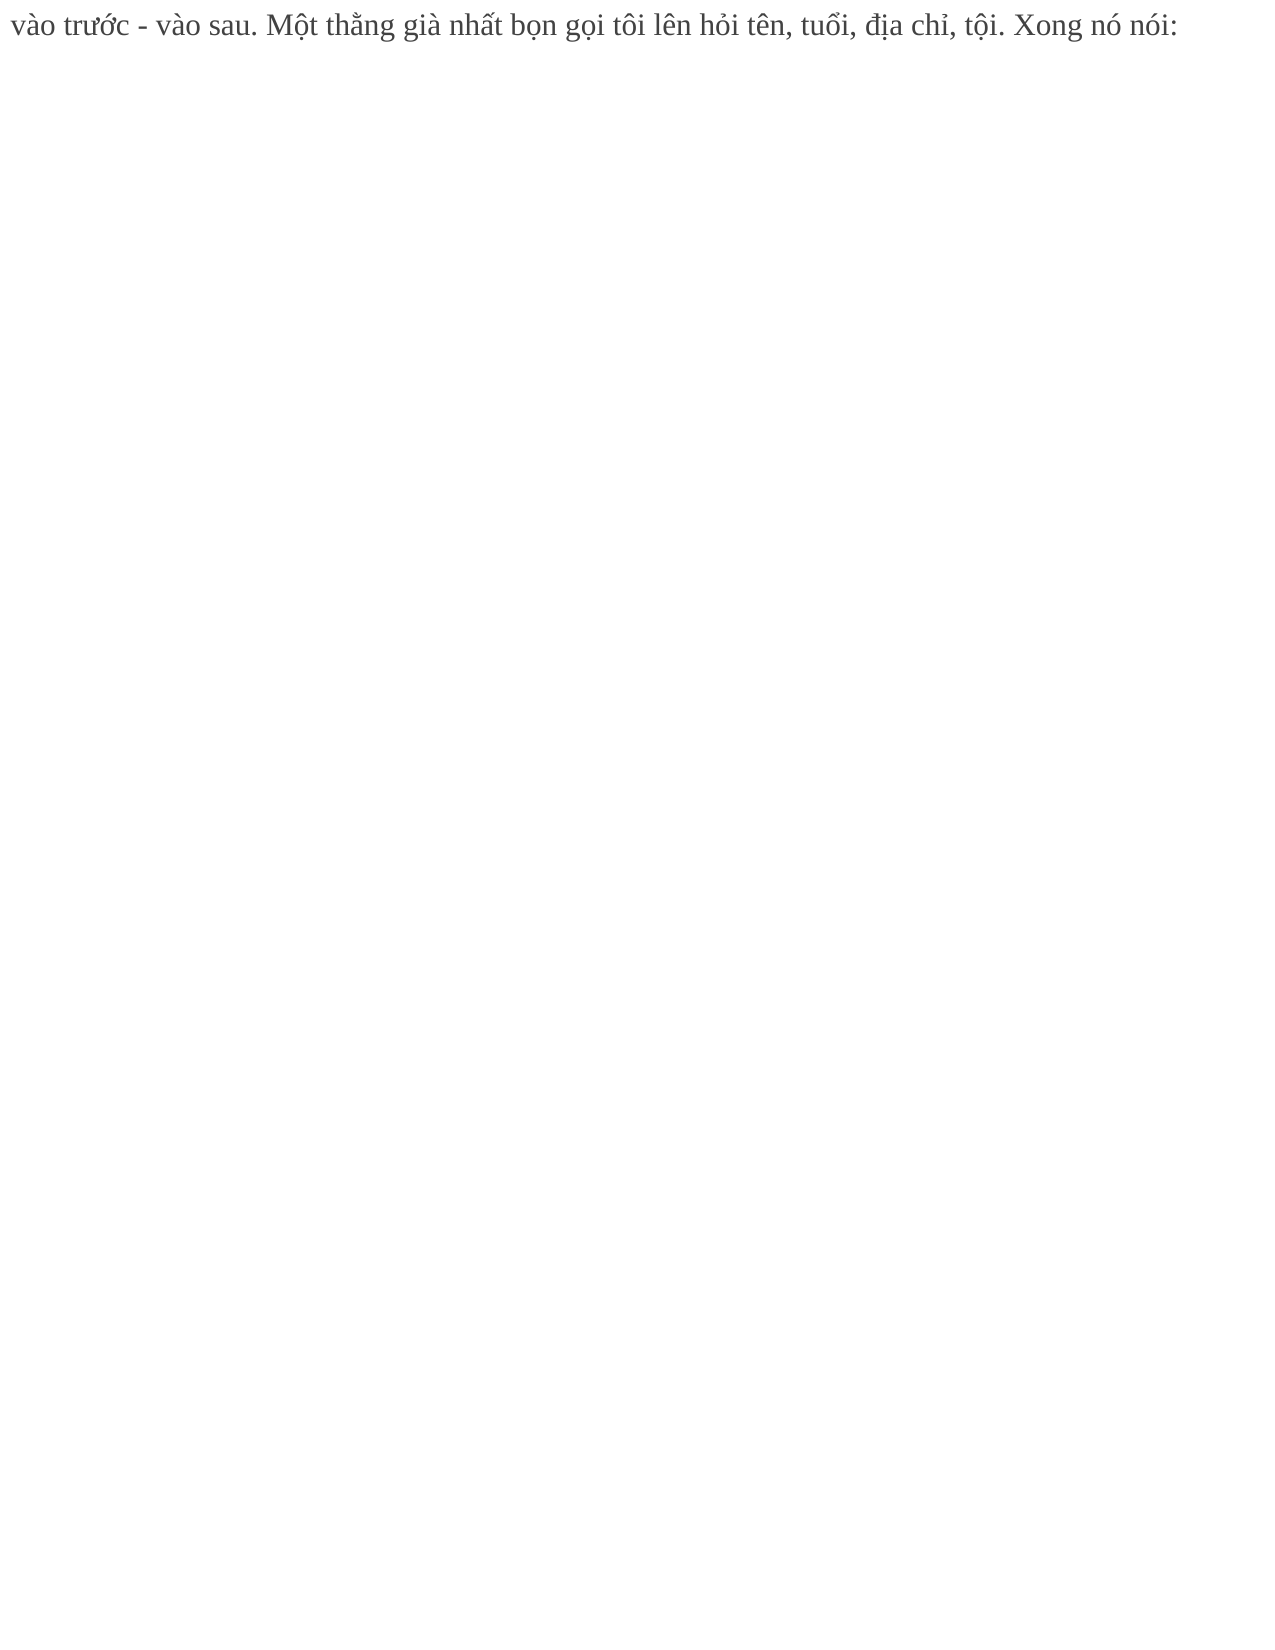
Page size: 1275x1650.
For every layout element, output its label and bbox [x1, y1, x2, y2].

text [10, 6, 1264, 42]
